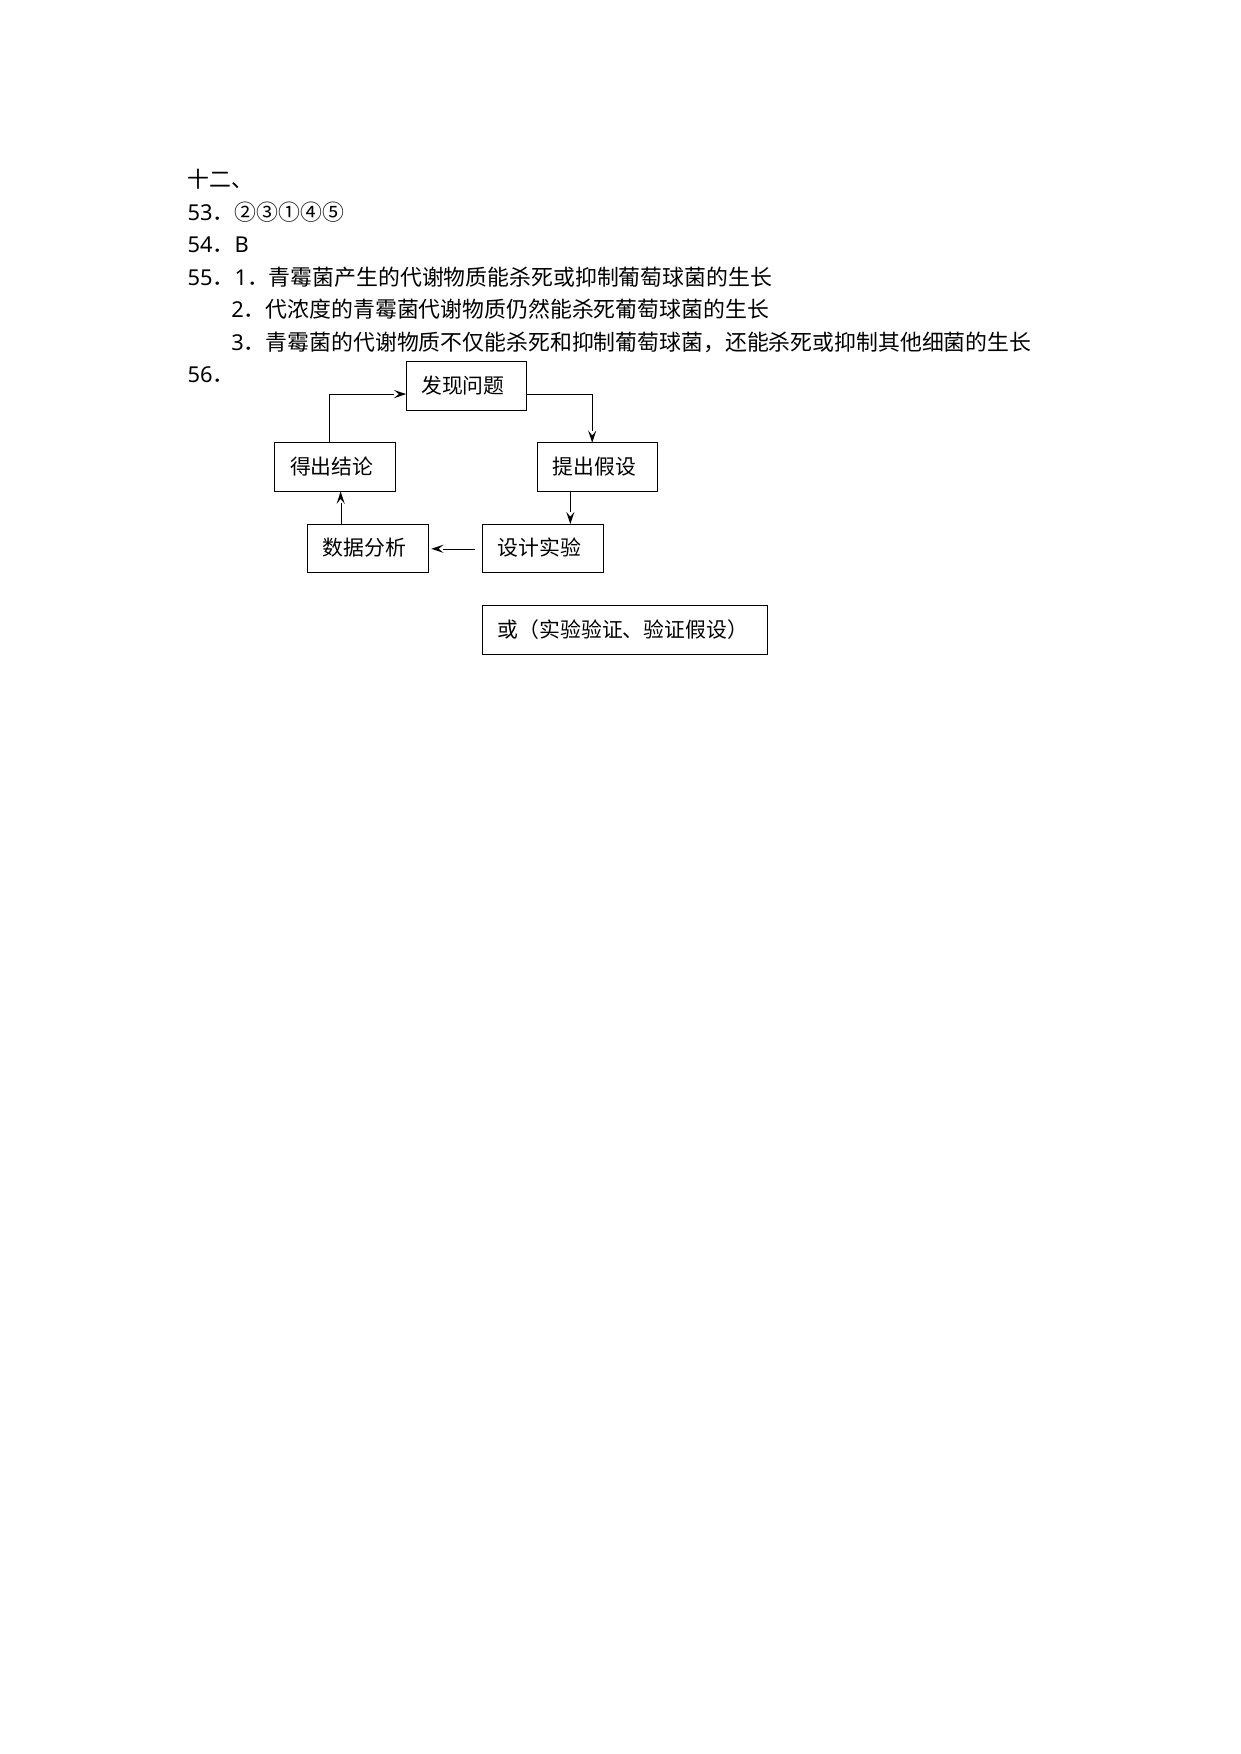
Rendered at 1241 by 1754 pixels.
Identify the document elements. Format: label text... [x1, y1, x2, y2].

text 3．青霉菌的代谢物质不仅能杀死和抑制葡萄球菌，还能杀死或抑制其他细菌的生长 [231, 324, 1053, 357]
text 54．B [187, 227, 1053, 259]
text 55．1．青霉菌产生的代谢物质能杀死或抑制葡萄球菌的生长 [187, 259, 1053, 292]
text 十二、 [187, 162, 1053, 194]
text 2．代浓度的青霉菌代谢物质仍然能杀死葡萄球菌的生长 [231, 292, 1053, 324]
text 56． [187, 357, 1053, 389]
text 53．②③①④⑤ [187, 194, 1053, 227]
